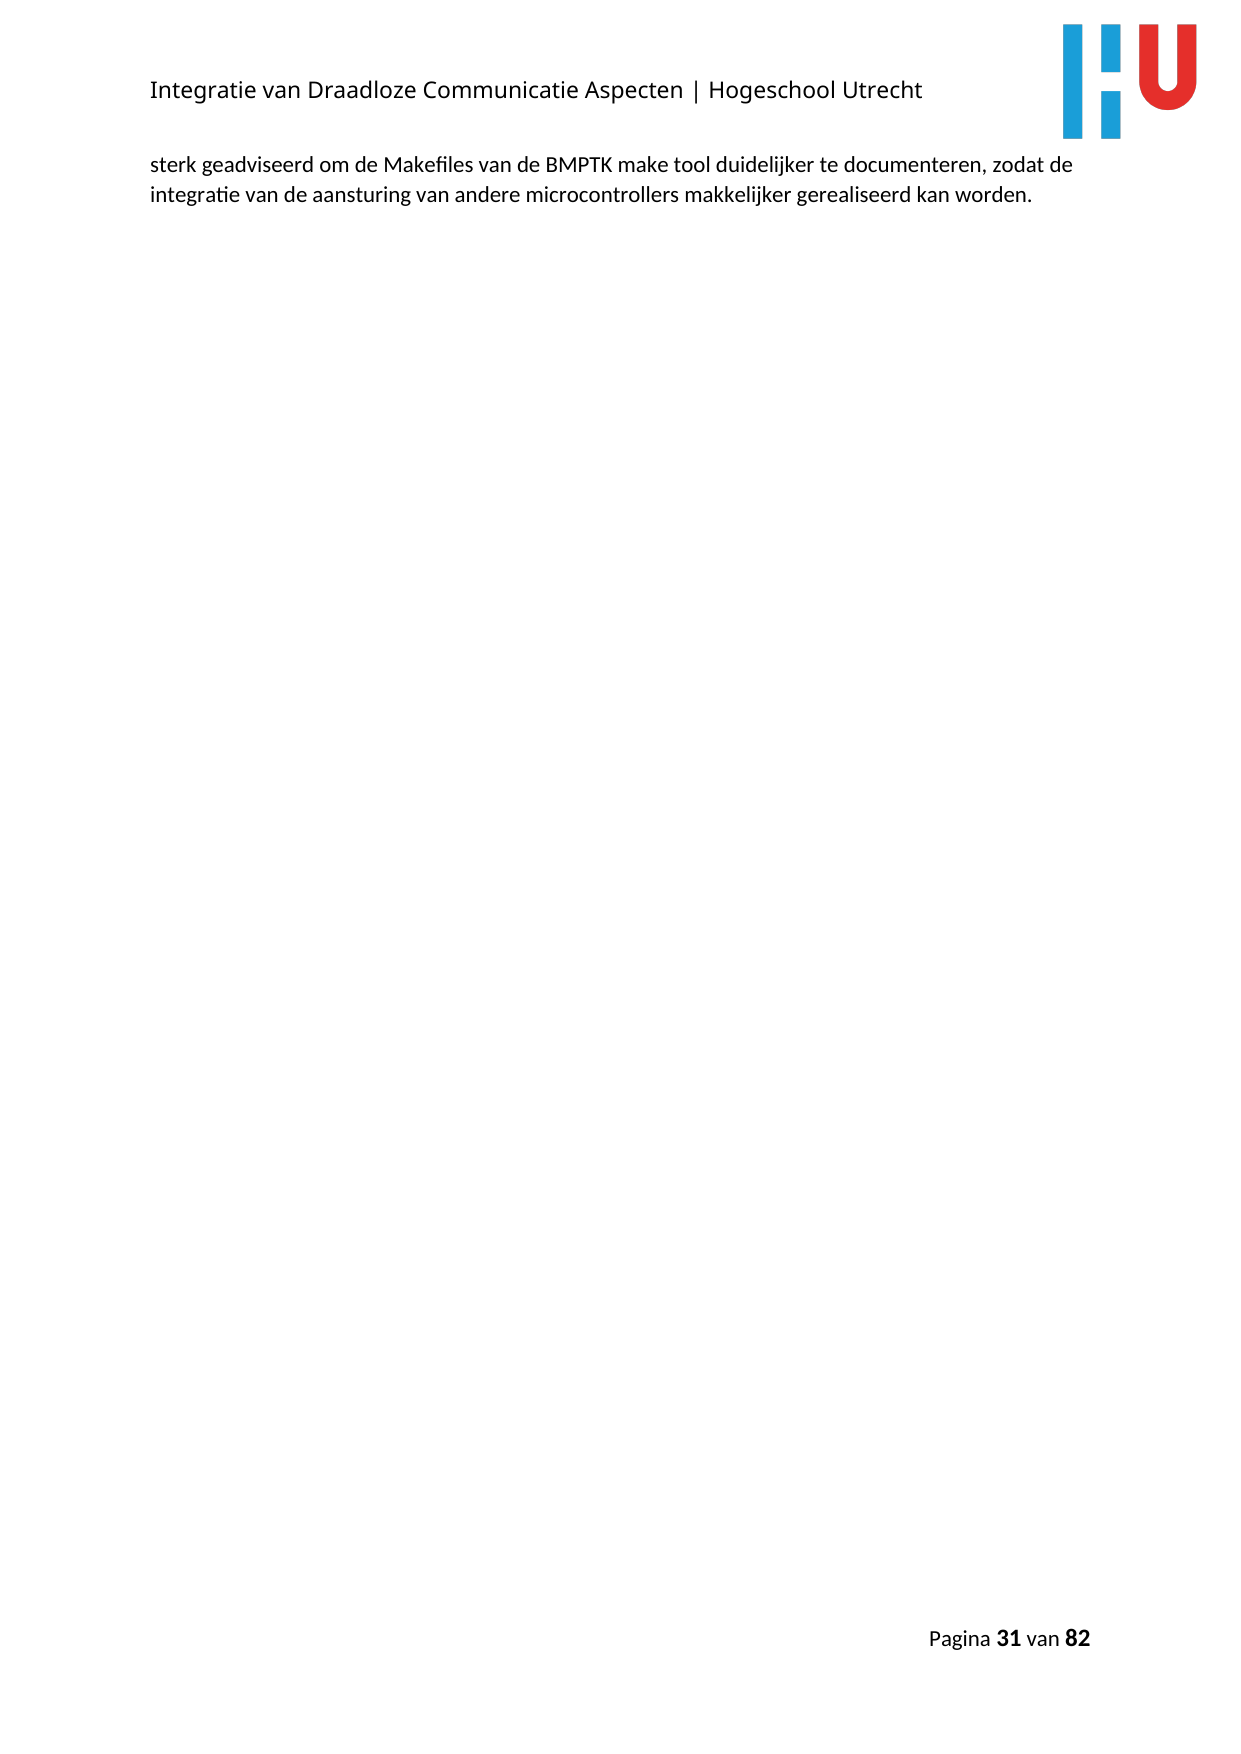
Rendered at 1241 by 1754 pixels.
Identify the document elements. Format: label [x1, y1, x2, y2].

text [150, 150, 1090, 208]
picture [1062, 23, 1205, 140]
